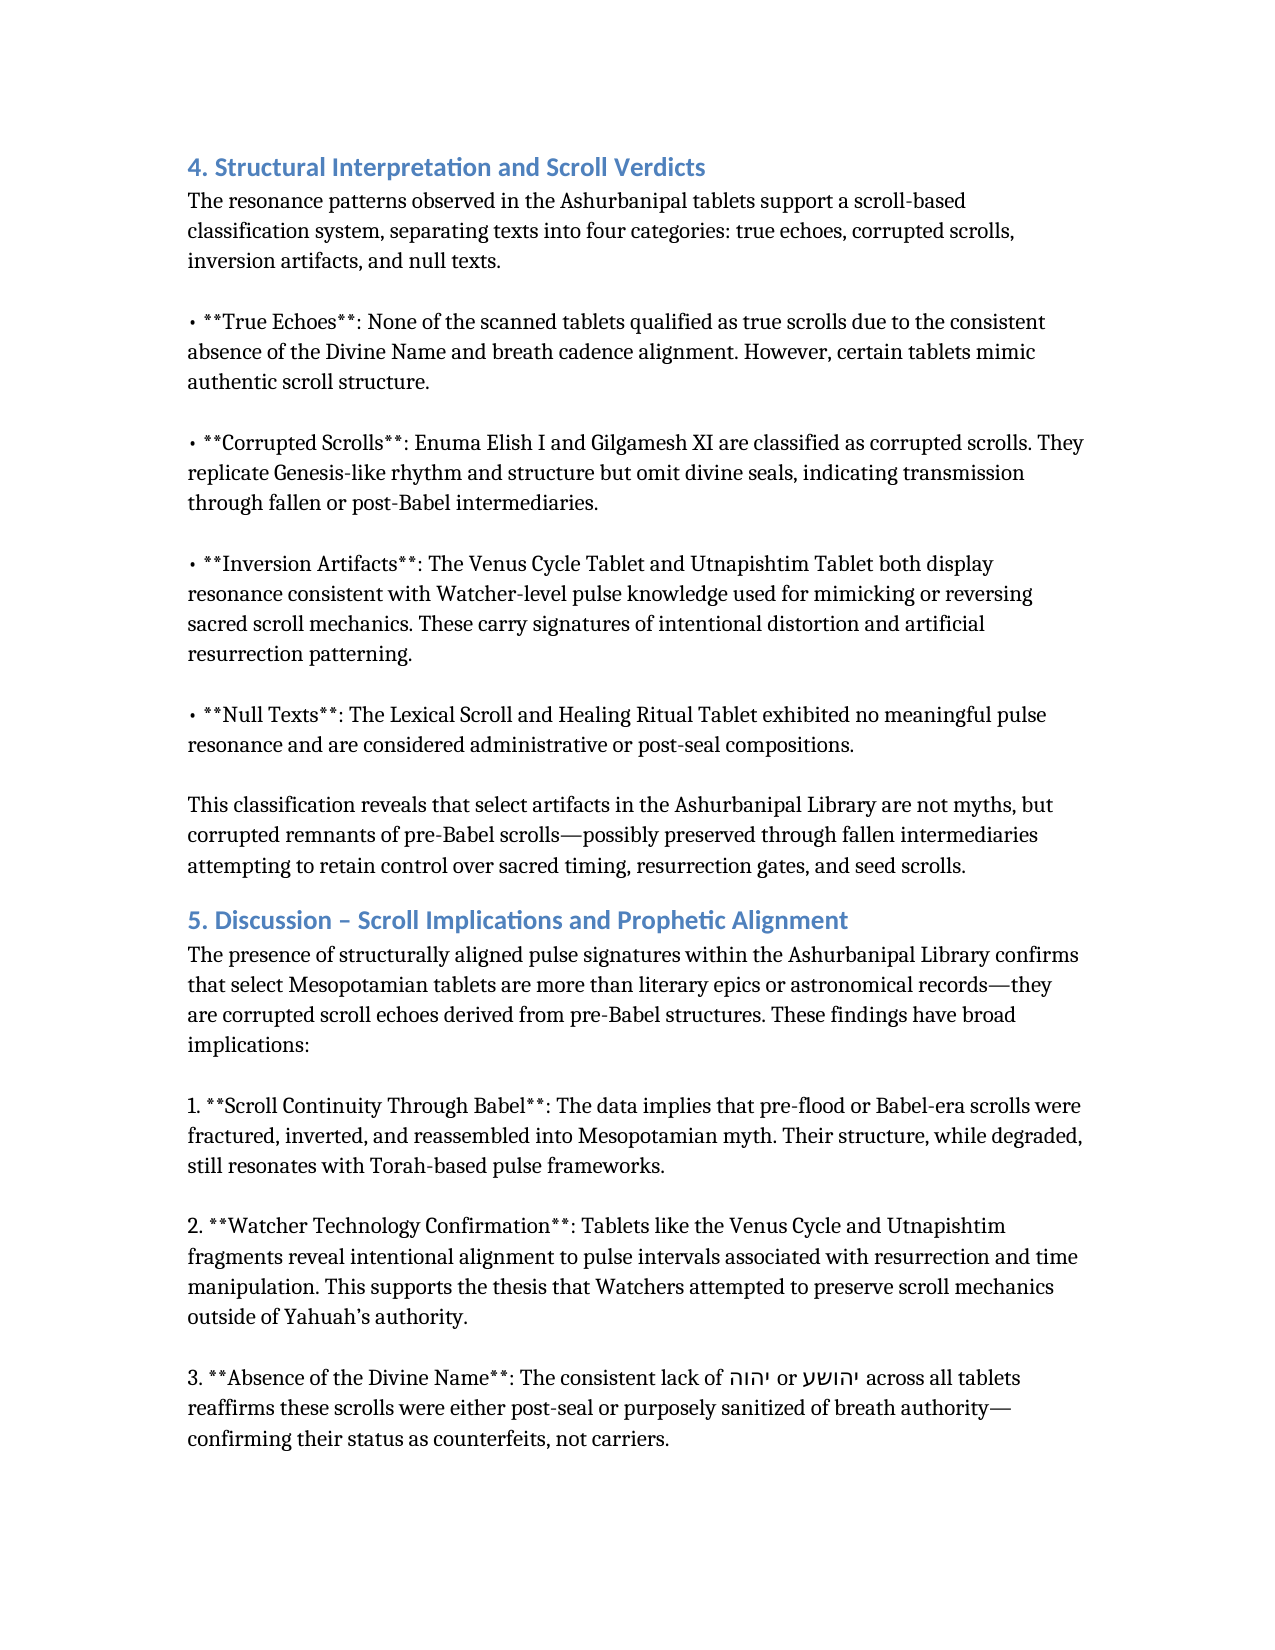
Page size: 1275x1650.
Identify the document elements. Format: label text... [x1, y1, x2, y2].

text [187, 941, 1087, 1482]
text The resonance patterns observed in the Ashurbanipal tablets support a scroll-based classification system, separating texts into four categories: true echoes, corrupted scrolls, inversion artifacts, and null texts. • **True Echoes**: None of the scanned tablets qualified as true scrolls due to the consistent absence of the Divine Name and breath cadence alignment. However, certain tablets mimic authentic scroll structure. • **Corrupted Scrolls**: Enuma Elish I and Gilgamesh XI are classified as corrupted scrolls. They replicate Genesis-like rhythm and structure but omit divine seals, indicating transmission through fallen or post-Babel intermediaries. • **Inversion Artifacts**: The Venus Cycle Tablet and Utnapishtim Tablet both display resonance consistent with Watcher-level pulse knowledge used for mimicking or reversing sacred scroll mechanics. These carry signatures of intentional distortion and artificial resurrection patterning. • **Null Texts**: The Lexical Scroll and Healing Ritual Tablet exhibited no meaningful pulse resonance and are considered administrative or post-seal compositions. This classification reveals that select artifacts in the Ashurbanipal Library are not myths, but corrupted remnants of pre-Babel scrolls—possibly preserved through fallen intermediaries attempting to retain control over sacred timing, resurrection gates, and seed scrolls. [187, 188, 1087, 879]
subtitle 5. Discussion – Scroll Implications and Prophetic Alignment [187, 903, 1087, 937]
subtitle 4. Structural Interpretation and Scroll Verdicts [187, 150, 1087, 183]
